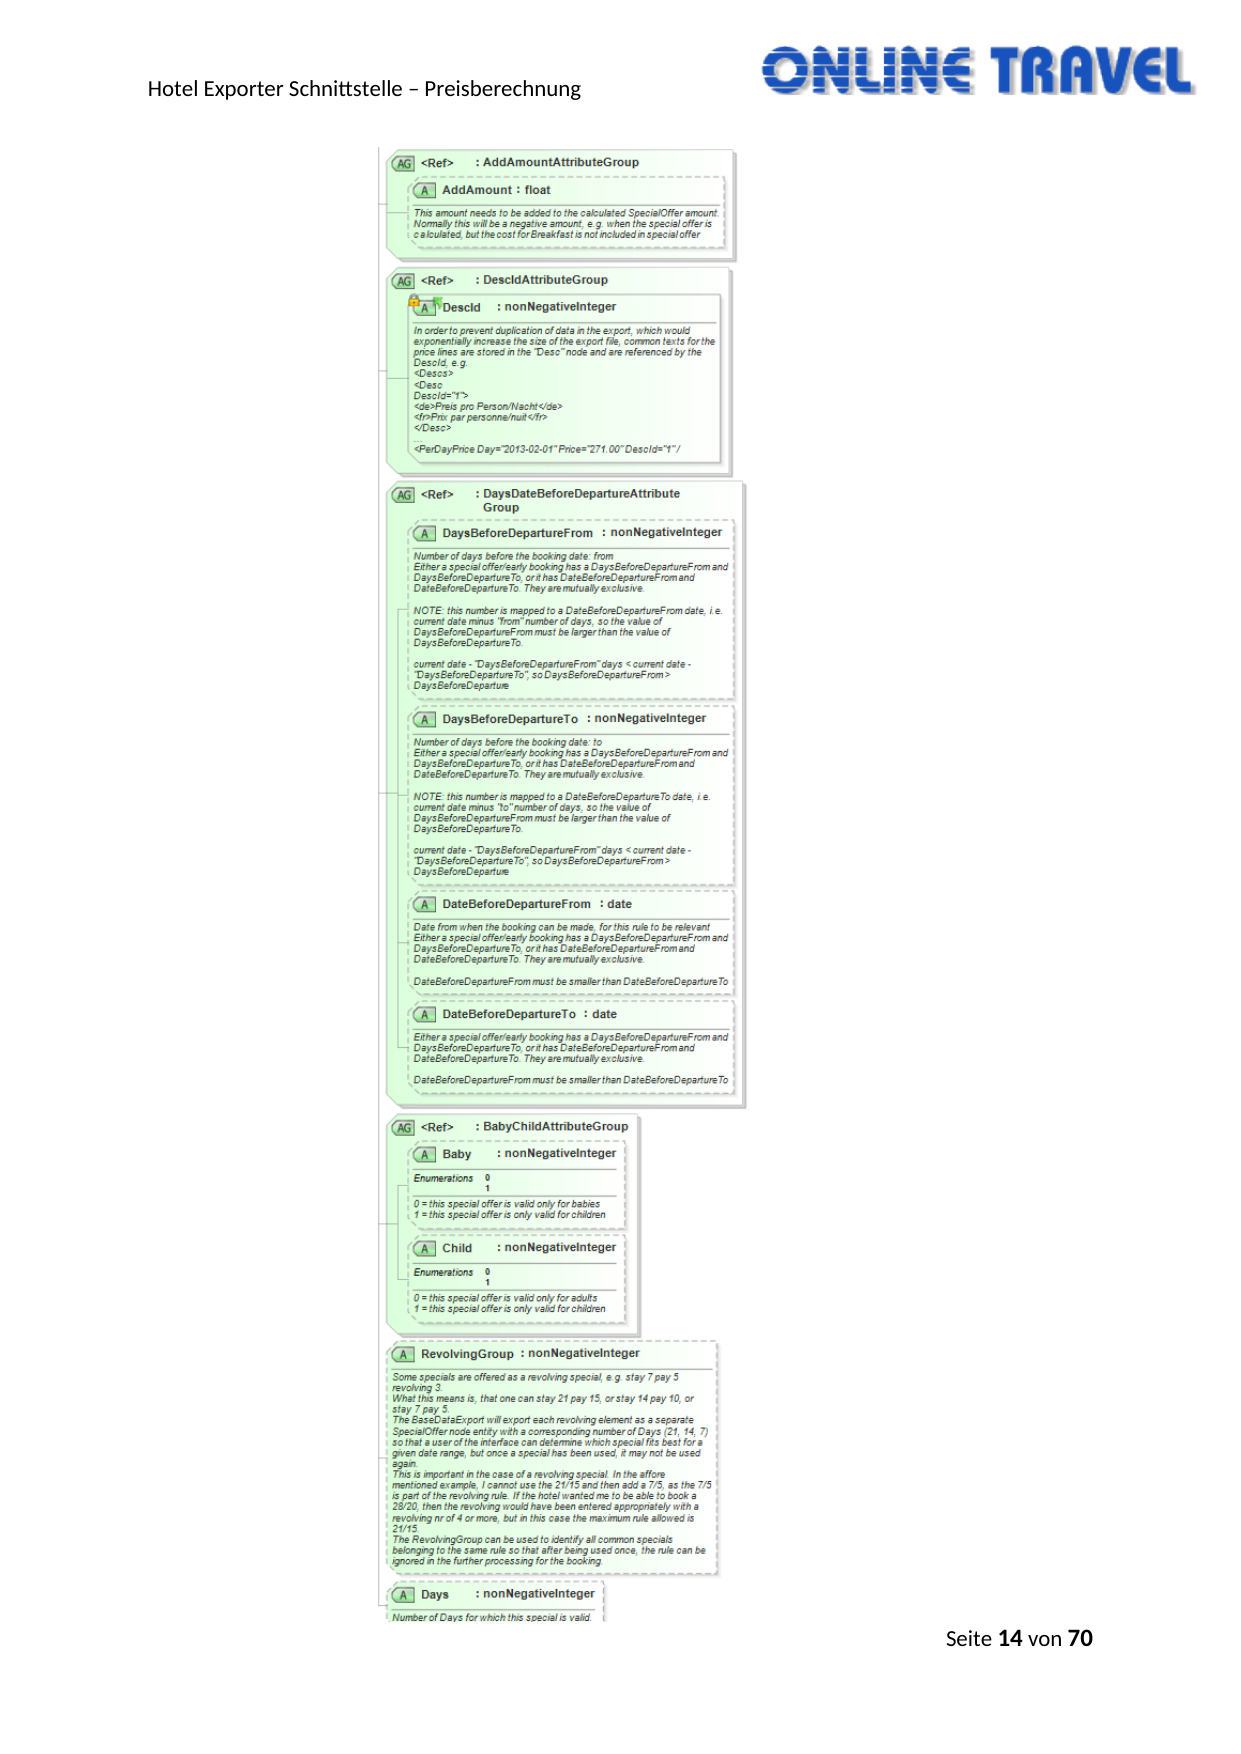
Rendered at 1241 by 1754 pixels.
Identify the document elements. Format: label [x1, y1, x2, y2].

picture [147, 147, 755, 1622]
picture [760, 42, 1198, 96]
